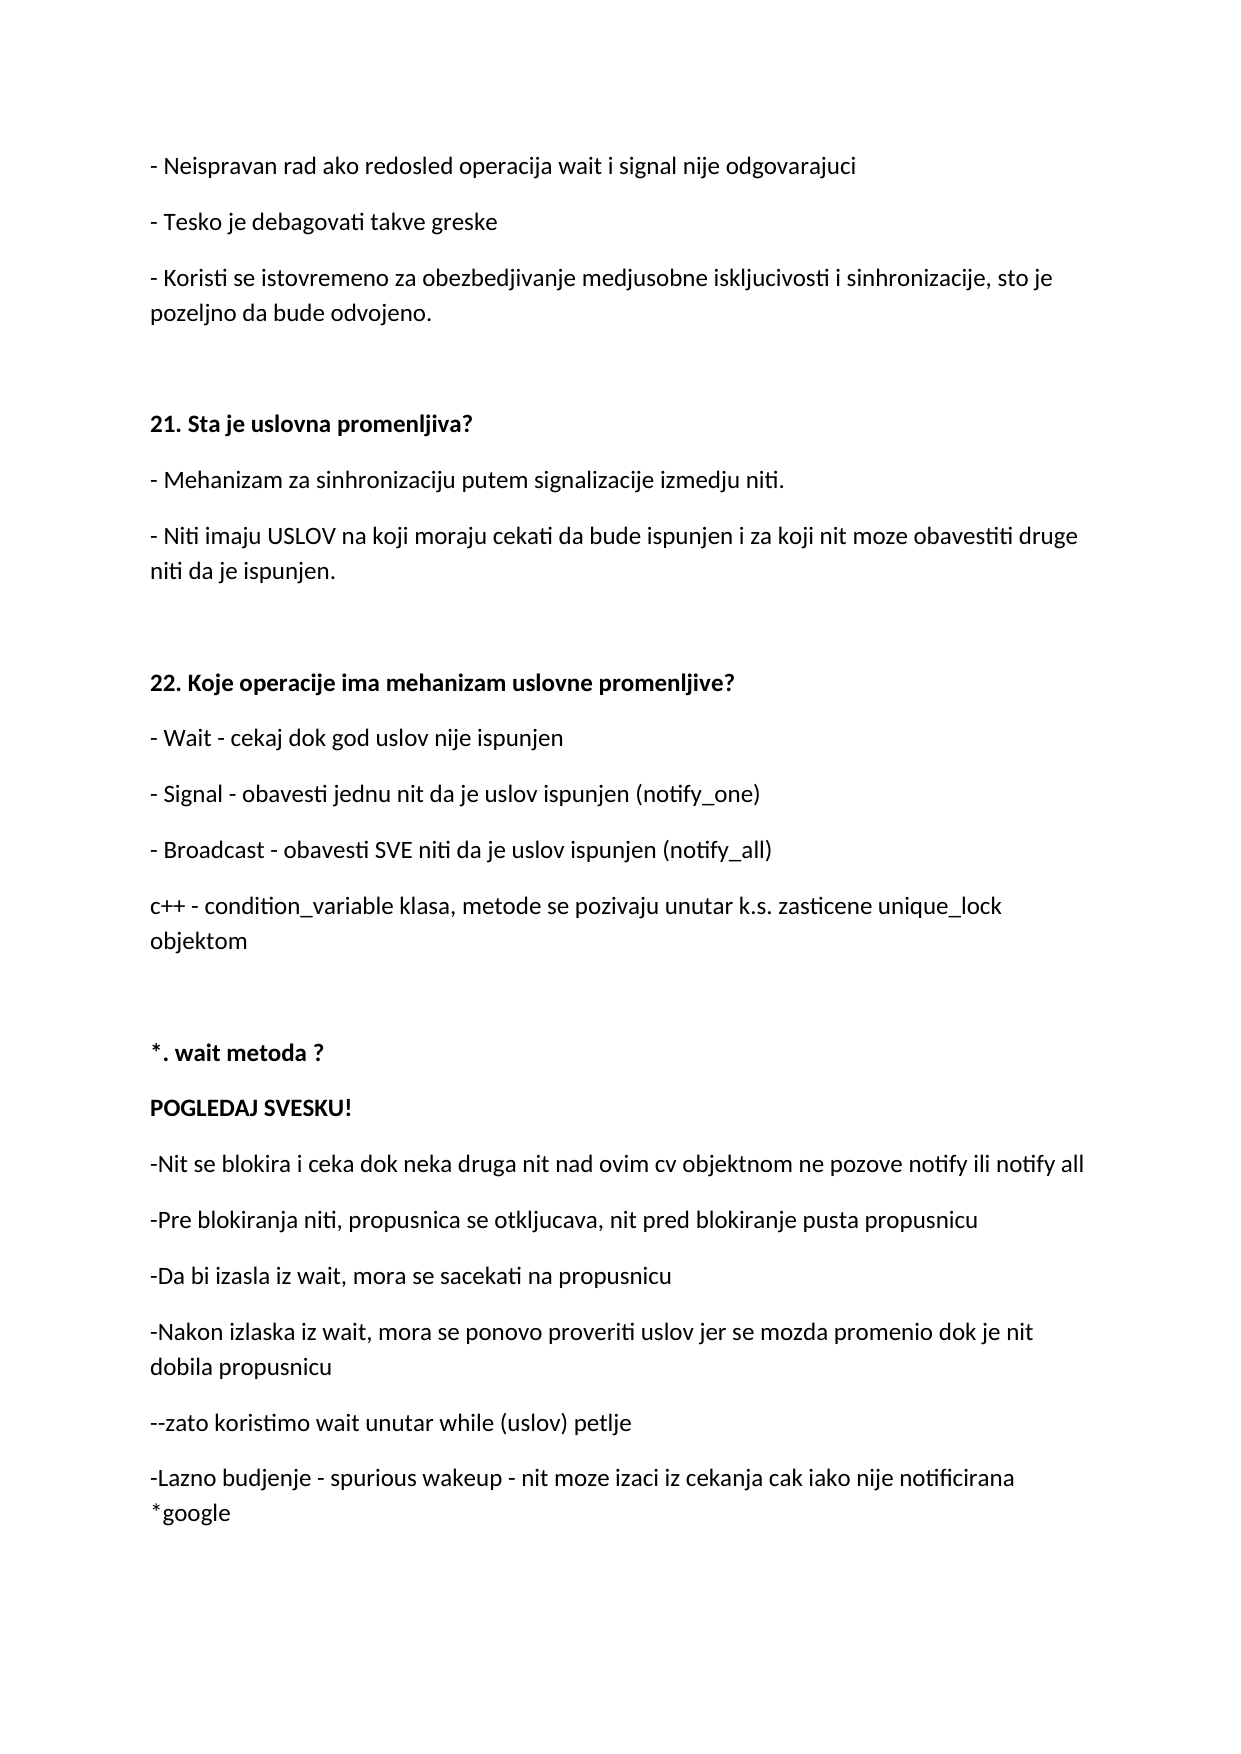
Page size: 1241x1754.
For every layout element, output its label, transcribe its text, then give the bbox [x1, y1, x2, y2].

text -Da bi izasla iz wait, mora se sacekati na propusnicu [150, 1260, 1090, 1291]
text - Neispravan rad ako redosled operacija wait i signal nije odgovarajuci [150, 150, 1090, 181]
text --zato koristimo wait unutar while (uslov) petlje [150, 1407, 1090, 1437]
text -Nit se blokira i ceka dok neka druga nit nad ovim cv objektnom ne pozove notify ili notify all [150, 1148, 1090, 1179]
text - Koristi se istovremeno za obezbedjivanje medjusobne iskljucivosti i sinhronizacije, sto je pozeljno da bude odvojeno. [150, 262, 1090, 327]
text - Broadcast - obavesti SVE niti da je uslov ispunjen (notify_all) [150, 834, 1090, 865]
text 22. Koje operacije ima mehanizam uslovne promenljive? [150, 667, 1090, 697]
text 21. Sta je uslovna promenljiva? [150, 408, 1090, 439]
text -Lazno budjenje - spurious wakeup - nit moze izaci iz cekanja cak iako nije notificirana *google [150, 1462, 1090, 1528]
text c++ - condition_variable klasa, metode se pozivaju unutar k.s. zasticene unique_lock objektom [150, 890, 1090, 956]
text - Signal - obavesti jednu nit da je uslov ispunjen (notify_one) [150, 778, 1090, 809]
text - Mehanizam za sinhronizaciju putem signalizacije izmedju niti. [150, 464, 1090, 495]
text - Wait - cekaj dok god uslov nije ispunjen [150, 722, 1090, 753]
text - Niti imaju USLOV na koji moraju cekati da bude ispunjen i za koji nit moze obavestiti druge niti da je ispunjen. [150, 520, 1090, 586]
text -Pre blokiranja niti, propusnica se otkljucava, nit pred blokiranje pusta propusnicu [150, 1204, 1090, 1235]
text POGLEDAJ SVESKU! [150, 1092, 1090, 1123]
text *. wait metoda ? [150, 1037, 1090, 1067]
text - Tesko je debagovati takve greske [150, 206, 1090, 236]
text -Nakon izlaska iz wait, mora se ponovo proveriti uslov jer se mozda promenio dok je nit dobila propusnicu [150, 1316, 1090, 1381]
